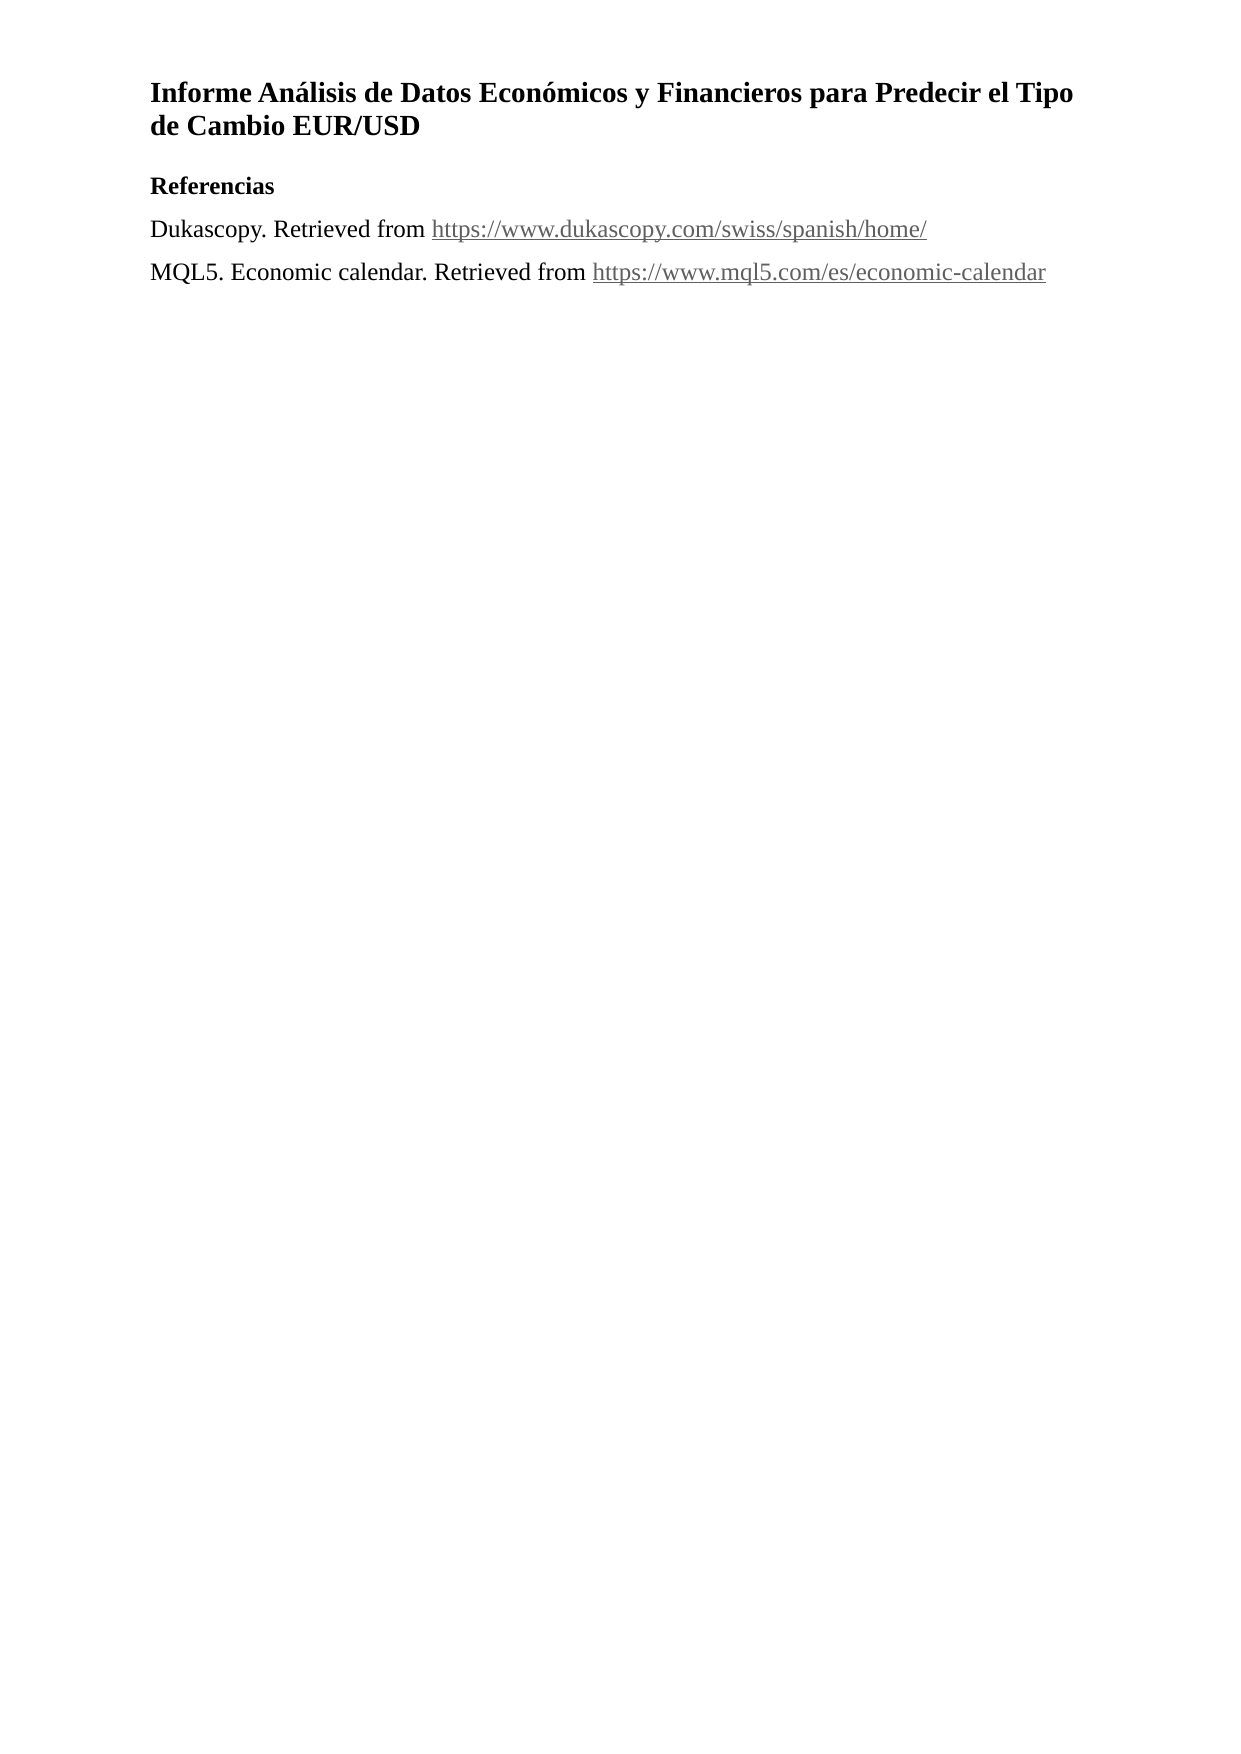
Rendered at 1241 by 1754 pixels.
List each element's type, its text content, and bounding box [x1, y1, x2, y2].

text Dukascopy. Retrieved from https://www.dukascopy.com/swiss/spanish/home/ [150, 214, 1090, 243]
text MQL5. Economic calendar. Retrieved from https://www.mql5.com/es/economic-calendar [150, 257, 1090, 286]
